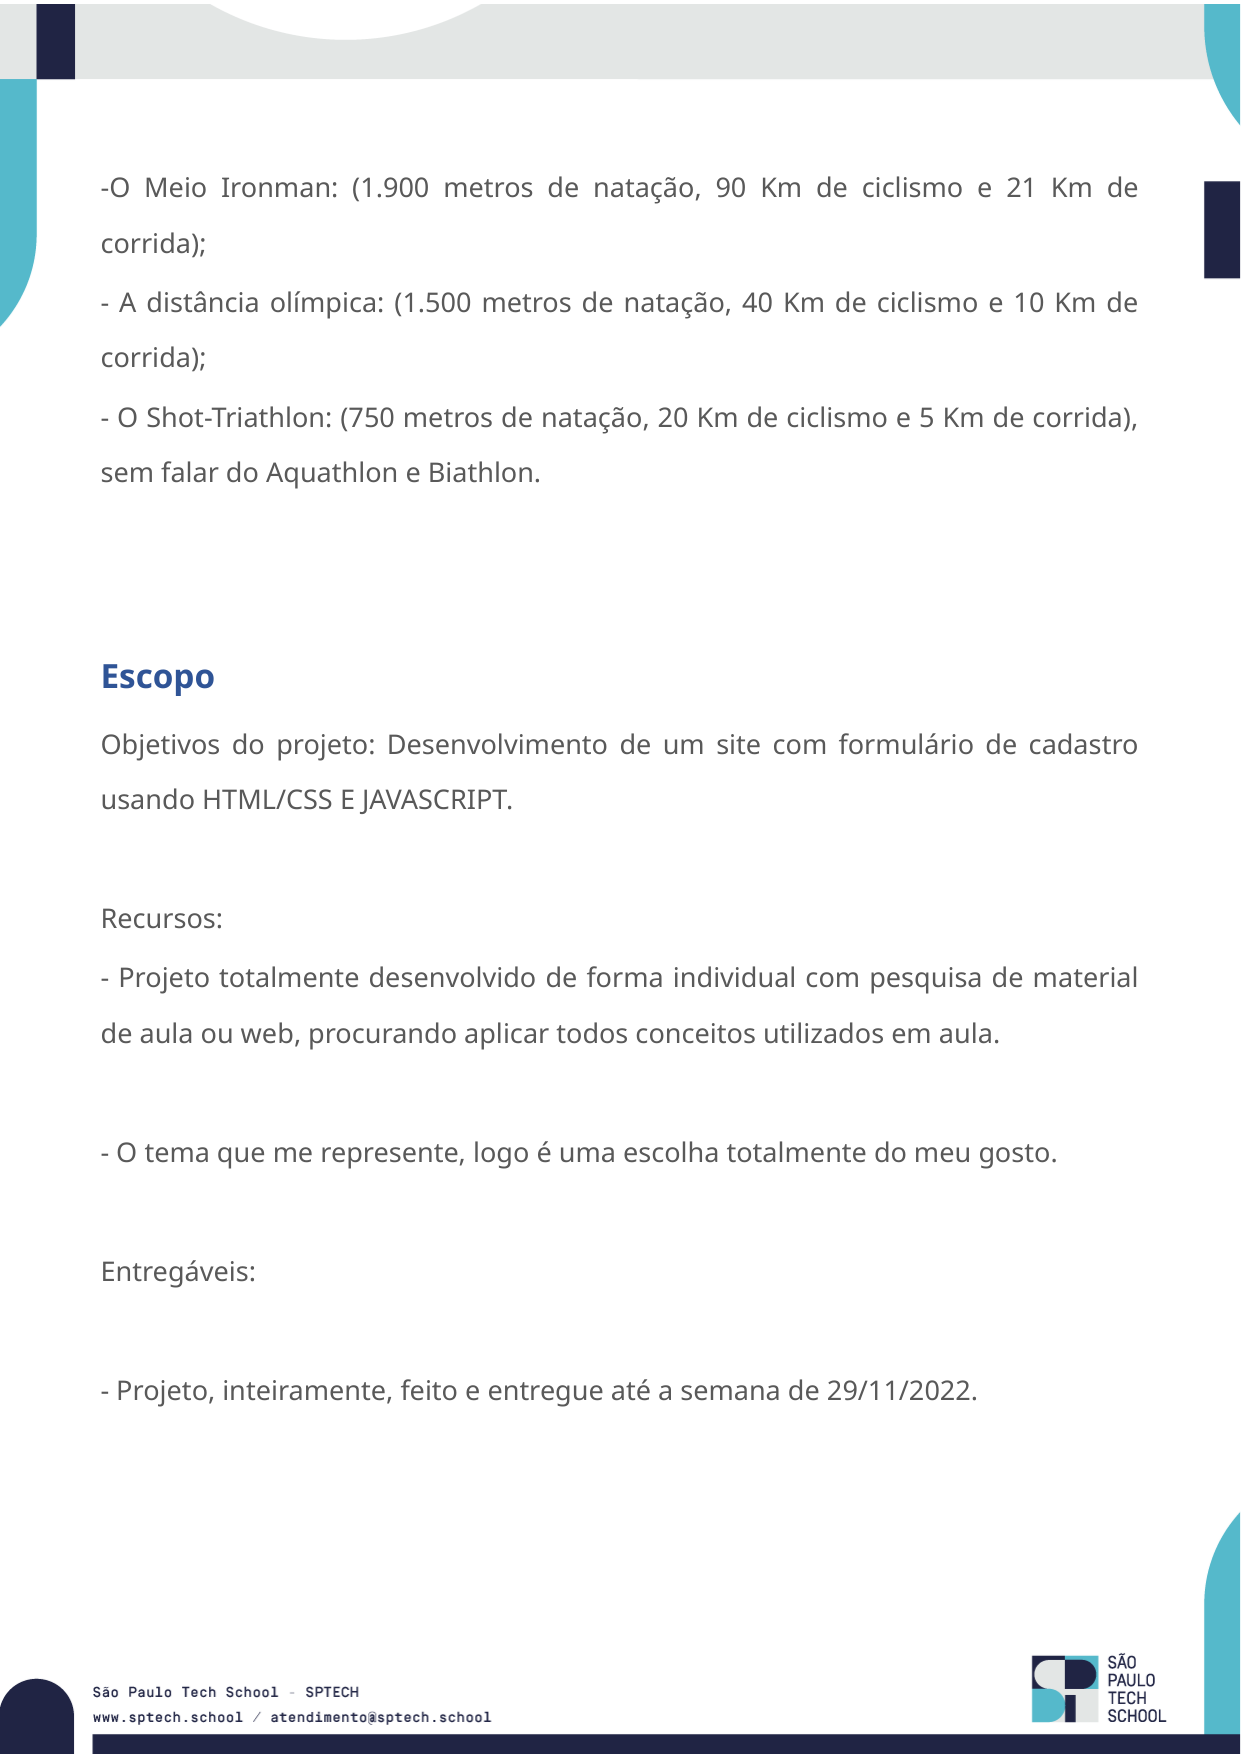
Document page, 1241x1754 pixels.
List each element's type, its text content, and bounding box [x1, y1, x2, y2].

text Objetivos do projeto: Desenvolvimento de um site com formulário de cadastro usando HTML/CSS E JAVASCRIPT. [100, 725, 1140, 817]
subtitle Escopo [100, 653, 1140, 698]
text Recursos: [100, 899, 1140, 936]
text -O Meio Ironman: (1.900 metros de natação, 90 Km de ciclismo e 21 Km de corrida); [100, 169, 1140, 261]
text - O tema que me represente, logo é uma escolha totalmente do meu gosto. [100, 1133, 1140, 1170]
text - O Shot-Triathlon: (750 metros de natação, 20 Km de ciclismo e 5 Km de corrida), sem falar do Aquathlon e Biathlon. [100, 398, 1140, 491]
text - Projeto totalmente desenvolvido de forma individual com pesquisa de material de aula ou web, procurando aplicar todos conceitos utilizados em aula. [100, 959, 1140, 1051]
text Entregáveis: [100, 1252, 1140, 1289]
text - Projeto, inteiramente, feito e entregue até a semana de 29/11/2022. [100, 1371, 1140, 1408]
picture [0, 4, 1241, 1754]
text - A distância olímpica: (1.500 metros de natação, 40 Km de ciclismo e 10 Km de corrida); [100, 283, 1140, 376]
